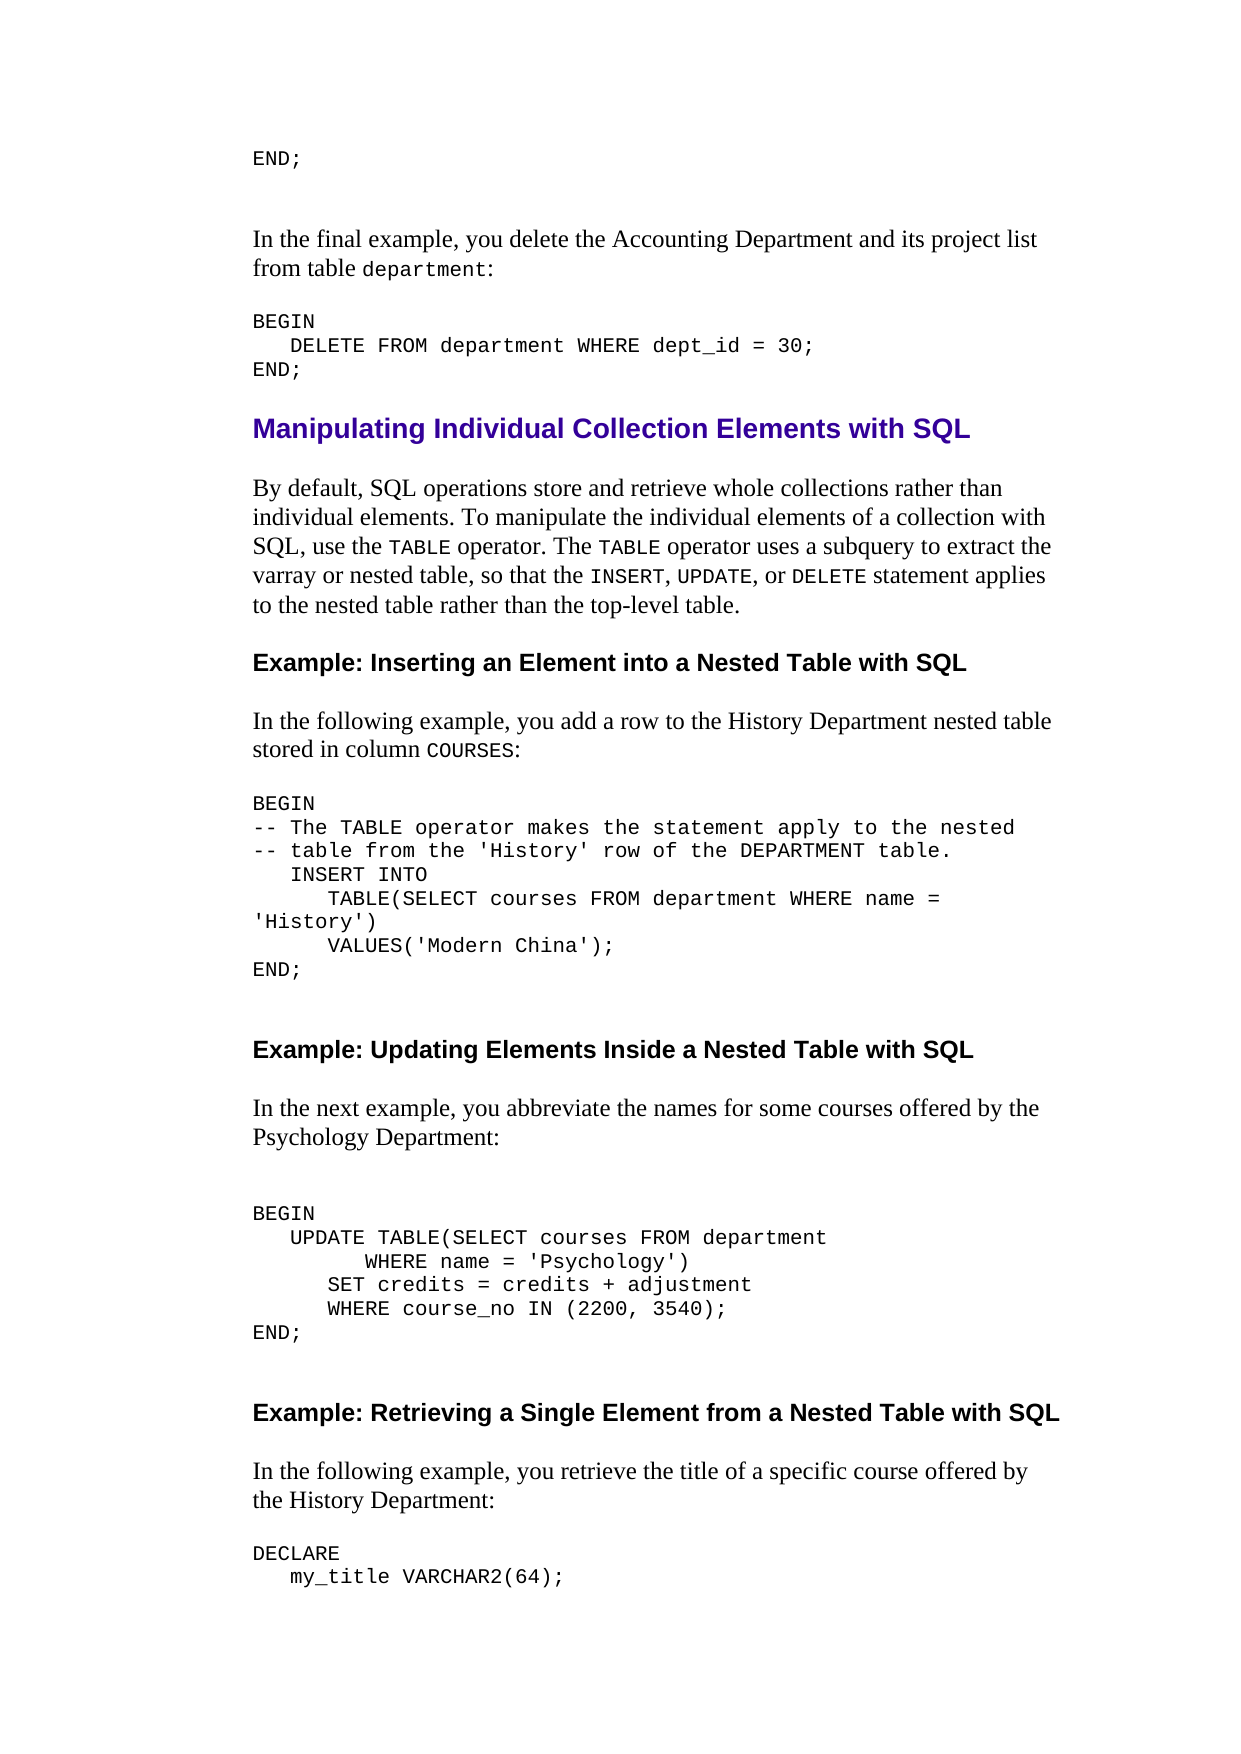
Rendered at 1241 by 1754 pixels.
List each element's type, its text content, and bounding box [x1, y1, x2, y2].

text END; [252, 359, 1063, 382]
subtitle Example: Inserting an Element into a Nested Table with SQL [252, 648, 1063, 677]
subtitle Example: Retrieving a Single Element from a Nested Table with SQL [252, 1398, 1063, 1427]
text DELETE FROM department WHERE dept_id = 30; [252, 335, 1063, 359]
text INSERT INTO [252, 864, 1063, 888]
text SET credits = credits + adjustment [252, 1274, 1063, 1298]
text In the following example, you add a row to the History Department nested table stored in column COURSES: [252, 706, 1063, 764]
text my_title VARCHAR2(64); [252, 1566, 1063, 1590]
text VALUES('Modern China'); [252, 935, 1063, 959]
text BEGIN [252, 1203, 1063, 1227]
text In the next example, you abbreviate the names for some courses offered by the Psychology Department: [252, 1093, 1063, 1151]
text In the following example, you retrieve the title of a specific course offered by the History Department: [252, 1456, 1063, 1513]
text By default, SQL operations store and retrieve whole collections rather than individual elements. To manipulate the individual elements of a collection with SQL, use the TABLE operator. The TABLE operator uses a subquery to extract the varray or nested table, so that the INSERT, UPDATE, or DELETE statement applies to the nested table rather than the top-level table. [252, 473, 1063, 619]
text END; [252, 1322, 1063, 1345]
text WHERE course_no IN (2200, 3540); [252, 1298, 1063, 1322]
text -- table from the 'History' row of the DEPARTMENT table. [252, 841, 1063, 864]
text END; [252, 148, 1063, 171]
text WHERE name = 'Psychology') [252, 1251, 1063, 1274]
text BEGIN [252, 793, 1063, 817]
text BEGIN [252, 312, 1063, 335]
subtitle Example: Updating Elements Inside a Nested Table with SQL [252, 1035, 1063, 1064]
text TABLE(SELECT courses FROM department WHERE name = 'History') [252, 888, 1063, 935]
subtitle Manipulating Individual Collection Elements with SQL [252, 412, 1063, 444]
text UPDATE TABLE(SELECT courses FROM department [252, 1227, 1063, 1251]
text -- The TABLE operator makes the statement apply to the nested [252, 817, 1063, 841]
text DECLARE [252, 1543, 1063, 1566]
text END; [252, 959, 1063, 982]
text In the final example, you delete the Accounting Department and its project list from table department: [252, 224, 1063, 282]
